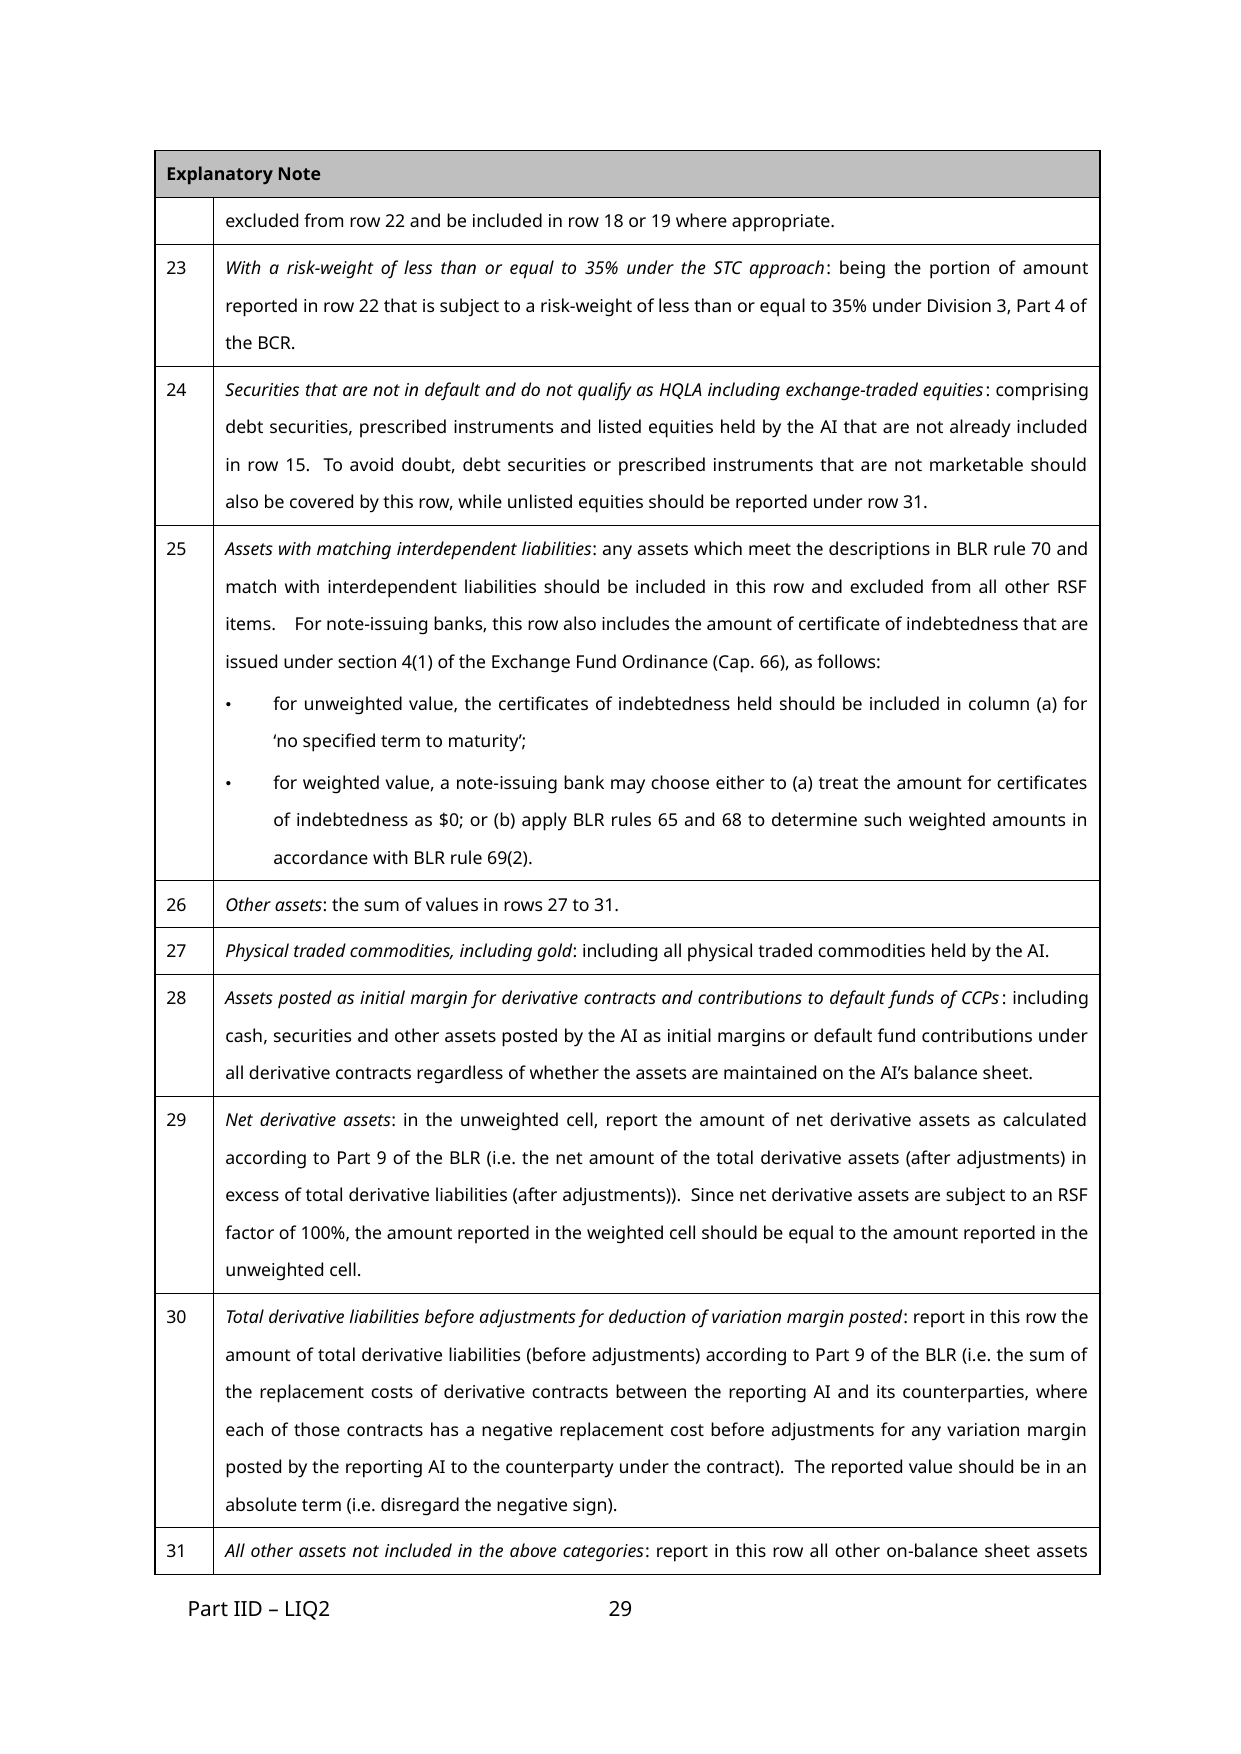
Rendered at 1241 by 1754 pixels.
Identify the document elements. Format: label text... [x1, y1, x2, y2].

table_cell 24 [156, 367, 213, 525]
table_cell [214, 198, 1099, 244]
table_cell 31 [156, 1528, 213, 1574]
table_cell Other assets: the sum of values in rows 27 to 31. [214, 881, 1099, 927]
table_cell Assets with matching interdependent liabilities: any assets which meet the descriptions in BLR rule 70 and match with interdependent liabilities should be included in this row and excluded from all other RSF items. For note-issuing banks, this row also includes the amount of certificate of indebtedness that are issued under section 4(1) of the Exchange Fund Ordinance (Cap. 66), as follows: for unweighted value, the certificates of indebtedness held should be included in column (a) for ‘no specified term to maturity’; for weighted value, a note-issuing bank may choose either to (a) treat the amount for certificates of indebtedness as $0; or (b) apply BLR rules 65 and 68 to determine such weighted amounts in accordance with BLR rule 69(2). [214, 526, 1099, 880]
table_cell 25 [156, 526, 213, 880]
table_header Explanatory Note [156, 151, 1099, 197]
table_cell 22 [156, 198, 213, 244]
table_cell 30 [156, 1294, 213, 1527]
table_cell 26 [156, 881, 213, 927]
table_cell Physical traded commodities, including gold: including all physical traded commodities held by the AI. [214, 928, 1099, 974]
table_cell 23 [156, 245, 213, 366]
table_cell Total derivative liabilities before adjustments for deduction of variation margin posted: report in this row the amount of total derivative liabilities (before adjustments) according to Part 9 of the BLR (i.e. the sum of the replacement costs of derivative contracts between the reporting AI and its counterparties, where each of those contracts has a negative replacement cost before adjustments for any variation margin posted by the reporting AI to the counterparty under the contract). The reported value should be in an absolute term (i.e. disregard the negative sign). [214, 1294, 1099, 1527]
table_cell Net derivative assets: in the unweighted cell, report the amount of net derivative assets as calculated according to Part 9 of the BLR (i.e. the net amount of the total derivative assets (after adjustments) in excess of total derivative liabilities (after adjustments)). Since net derivative assets are subject to an RSF factor of 100%, the amount reported in the weighted cell should be equal to the amount reported in the unweighted cell. [214, 1097, 1099, 1293]
table_cell 29 [156, 1097, 213, 1293]
table_cell Assets posted as initial margin for derivative contracts and contributions to default funds of CCPs: including cash, securities and other assets posted by the AI as initial margins or default fund contributions under all derivative contracts regardless of whether the assets are maintained on the AI’s balance sheet. [214, 975, 1099, 1096]
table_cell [214, 1528, 1099, 1574]
table_cell 27 [156, 928, 213, 974]
table_cell Securities that are not in default and do not qualify as HQLA including exchange-traded equities: comprising debt securities, prescribed instruments and listed equities held by the AI that are not already included in row 15. To avoid doubt, debt securities or prescribed instruments that are not marketable should also be covered by this row, while unlisted equities should be reported under row 31. [214, 367, 1099, 525]
table_cell 28 [156, 975, 213, 1096]
table_cell With a risk-weight of less than or equal to 35% under the STC approach: being the portion of amount reported in row 22 that is subject to a risk-weight of less than or equal to 35% under Division 3, Part 4 of the BCR. [214, 245, 1099, 366]
